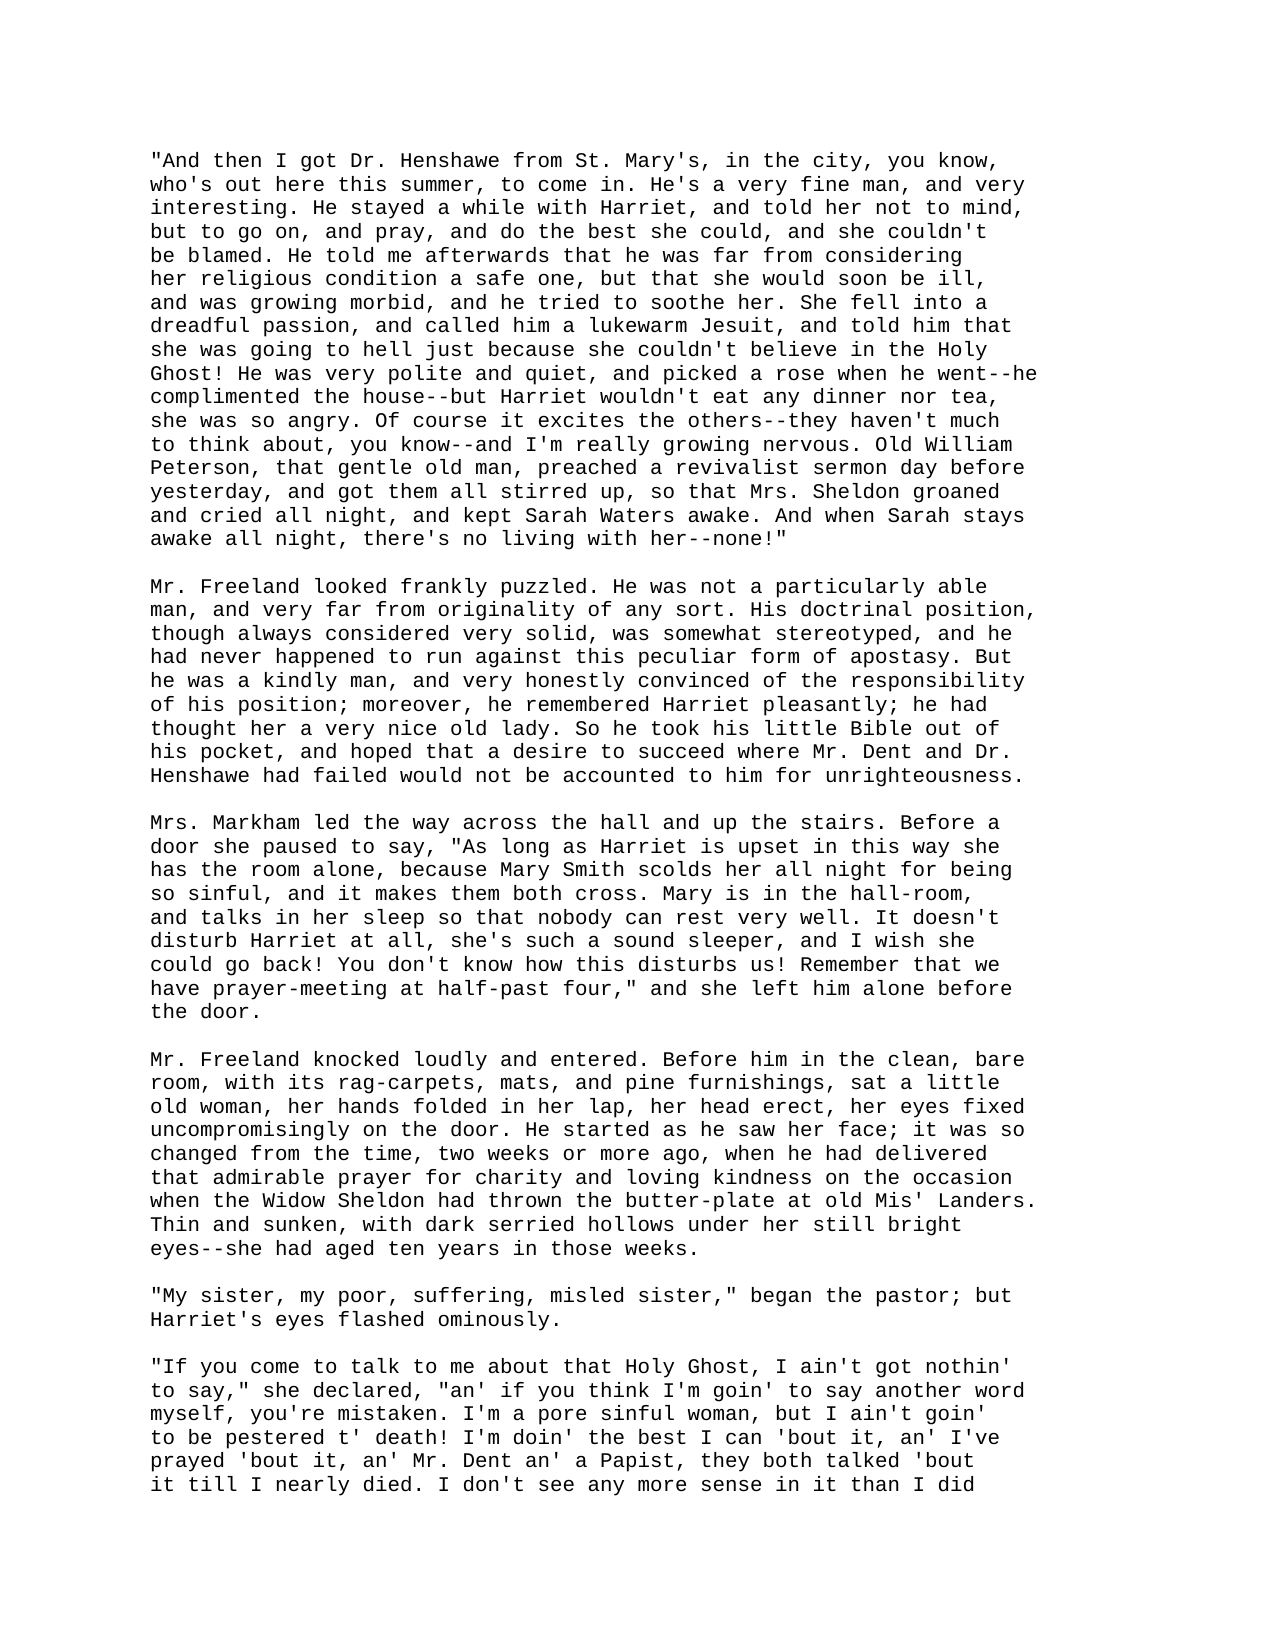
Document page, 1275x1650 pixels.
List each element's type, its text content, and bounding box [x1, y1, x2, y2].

text "And then I got Dr. Henshawe from St. Mary's, in the city, you know, [150, 150, 1125, 174]
text Harriet's eyes flashed ominously. [150, 1309, 1125, 1332]
text complimented the house--but Harriet wouldn't eat any dinner nor tea, [150, 386, 1125, 410]
text had never happened to run against this peculiar form of apostasy. But [150, 647, 1125, 670]
text to be pestered t' death! I'm doin' the best I can 'bout it, an' I've [150, 1427, 1125, 1451]
text to say," she declared, "an' if you think I'm goin' to say another word [150, 1379, 1125, 1403]
text old woman, her hands folded in her lap, her head erect, her eyes fixed [150, 1096, 1125, 1119]
text room, with its rag-carpets, mats, and pine furnishings, sat a little [150, 1072, 1125, 1096]
text he was a kindly man, and very honestly convinced of the responsibility [150, 670, 1125, 694]
text "If you come to talk to me about that Holy Ghost, I ain't got nothin' [150, 1356, 1125, 1379]
text his pocket, and hoped that a desire to succeed where Mr. Dent and Dr. [150, 741, 1125, 765]
text Mrs. Markham led the way across the hall and up the stairs. Before a [150, 812, 1125, 836]
text "My sister, my poor, suffering, misled sister," began the pastor; but [150, 1285, 1125, 1309]
text door she paused to say, "As long as Harriet is upset in this way she [150, 836, 1125, 859]
text Mr. Freeland looked frankly puzzled. He was not a particularly able [150, 576, 1125, 599]
text who's out here this summer, to come in. He's a very fine man, and very [150, 174, 1125, 197]
text of his position; moreover, he remembered Harriet pleasantly; he had [150, 694, 1125, 717]
text though always considered very solid, was somewhat stereotyped, and he [150, 623, 1125, 647]
text interesting. He stayed a while with Harriet, and told her not to mind, [150, 197, 1125, 221]
text and cried all night, and kept Sarah Waters awake. And when Sarah stays [150, 505, 1125, 528]
text dreadful passion, and called him a lukewarm Jesuit, and told him that [150, 316, 1125, 339]
text and was growing morbid, and he tried to soothe her. She fell into a [150, 292, 1125, 316]
text when the Widow Sheldon had thrown the butter-plate at old Mis' Landers. [150, 1190, 1125, 1214]
text have prayer-meeting at half-past four," and she left him alone before [150, 978, 1125, 1001]
text so sinful, and it makes them both cross. Mary is in the hall-room, [150, 883, 1125, 907]
text disturb Harriet at all, she's such a sound sleeper, and I wish she [150, 930, 1125, 954]
text she was going to hell just because she couldn't believe in the Holy [150, 339, 1125, 363]
text and talks in her sleep so that nobody can rest very well. It doesn't [150, 907, 1125, 930]
text man, and very far from originality of any sort. His doctrinal position, [150, 599, 1125, 623]
text prayed 'bout it, an' Mr. Dent an' a Papist, they both talked 'bout [150, 1451, 1125, 1474]
text could go back! You don't know how this disturbs us! Remember that we [150, 954, 1125, 978]
text yesterday, and got them all stirred up, so that Mrs. Sheldon groaned [150, 481, 1125, 505]
text myself, you're mistaken. I'm a pore sinful woman, but I ain't goin' [150, 1403, 1125, 1427]
text she was so angry. Of course it excites the others--they haven't much [150, 410, 1125, 434]
text Henshawe had failed would not be accounted to him for unrighteousness. [150, 765, 1125, 788]
text eyes--she had aged ten years in those weeks. [150, 1238, 1125, 1261]
text the door. [150, 1001, 1125, 1025]
text to think about, you know--and I'm really growing nervous. Old William [150, 434, 1125, 457]
text uncompromisingly on the door. He started as he saw her face; it was so [150, 1119, 1125, 1143]
text Peterson, that gentle old man, preached a revivalist sermon day before [150, 457, 1125, 481]
text her religious condition a safe one, but that she would soon be ill, [150, 268, 1125, 292]
text thought her a very nice old lady. So he took his little Bible out of [150, 717, 1125, 741]
text has the room alone, because Mary Smith scolds her all night for being [150, 859, 1125, 883]
text it till I nearly died. I don't see any more sense in it than I did [150, 1474, 1125, 1498]
text Mr. Freeland knocked loudly and entered. Before him in the clean, bare [150, 1048, 1125, 1072]
text Thin and sunken, with dark serried hollows under her still bright [150, 1214, 1125, 1238]
text but to go on, and pray, and do the best she could, and she couldn't [150, 221, 1125, 244]
text awake all night, there's no living with her--none!" [150, 528, 1125, 552]
text changed from the time, two weeks or more ago, when he had delivered [150, 1143, 1125, 1167]
text Ghost! He was very polite and quiet, and picked a rose when he went--he [150, 363, 1125, 386]
text be blamed. He told me afterwards that he was far from considering [150, 244, 1125, 268]
text that admirable prayer for charity and loving kindness on the occasion [150, 1167, 1125, 1190]
